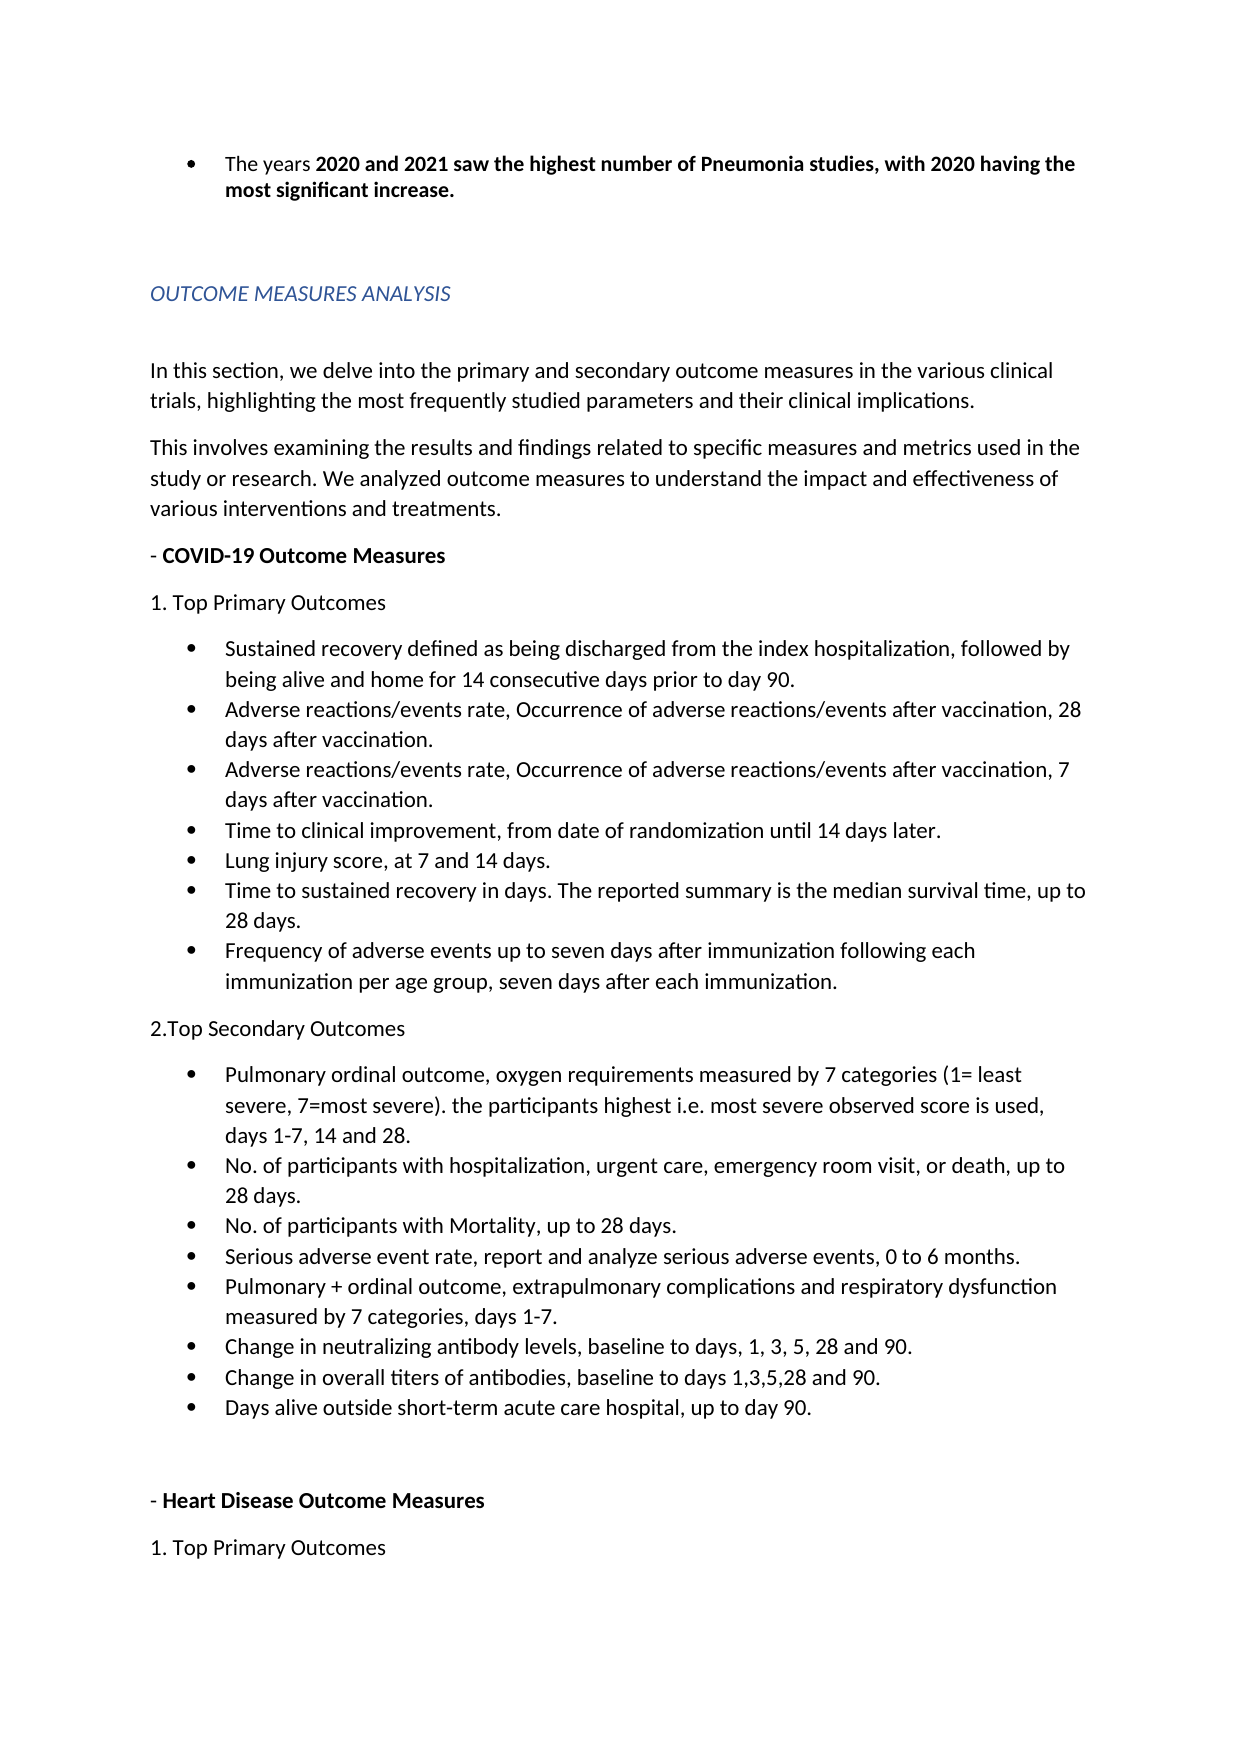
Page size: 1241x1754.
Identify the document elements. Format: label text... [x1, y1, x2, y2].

text - COVID-19 Outcome Measures [150, 541, 1090, 569]
list Change in overall titers of antibodies, baseline to days 1,3,5,28 and 90. [187, 1363, 1090, 1391]
list Adverse reactions/events rate, Occurrence of adverse reactions/events after vaccination, 7 days after vaccination. [187, 755, 1090, 814]
list Pulmonary ordinal outcome, oxygen requirements measured by 7 categories (1= least severe, 7=most severe). the participants highest i.e. most severe observed score is used, days 1-7, 14 and 28. [187, 1061, 1090, 1149]
list Adverse reactions/events rate, Occurrence of adverse reactions/events after vaccination, 28 days after vaccination. [187, 695, 1090, 753]
list Time to clinical improvement, from date of randomization until 14 days later. [187, 816, 1090, 844]
list Days alive outside short-term acute care hospital, up to day 90. [187, 1393, 1090, 1421]
list Lung injury score, at 7 and 14 days. [187, 846, 1090, 874]
list Time to sustained recovery in days. The reported summary is the median survival time, up to 28 days. [187, 876, 1090, 934]
text 1. Top Primary Outcomes [150, 588, 1090, 616]
list Sustained recovery defined as being discharged from the index hospitalization, followed by being alive and home for 14 consecutive days prior to day 90. [187, 634, 1090, 693]
text This involves examining the results and findings related to specific measures and metrics used in the study or research. We analyzed outcome measures to understand the impact and effectiveness of various interventions and treatments. [150, 433, 1090, 522]
list Frequency of adverse events up to seven days after immunization following each immunization per age group, seven days after each immunization. [187, 937, 1090, 995]
list The years 2020 and 2021 saw the highest number of Pneumonia studies, with 2020 having the most significant increase. [187, 150, 1090, 203]
text 2.Top Secondary Outcomes [150, 1014, 1090, 1042]
text - Heart Disease Outcome Measures [150, 1487, 1090, 1515]
text In this section, we delve into the primary and secondary outcome measures in the various clinical trials, highlighting the most frequently studied parameters and their clinical implications. [150, 356, 1090, 415]
list Pulmonary + ordinal outcome, extrapulmonary complications and respiratory dysfunction measured by 7 categories, days 1-7. [187, 1272, 1090, 1330]
list No. of participants with hospitalization, urgent care, emergency room visit, or death, up to 28 days. [187, 1151, 1090, 1209]
list No. of participants with Mortality, up to 28 days. [187, 1212, 1090, 1240]
list Serious adverse event rate, report and analyze serious adverse events, 0 to 6 months. [187, 1242, 1090, 1270]
list Change in neutralizing antibody levels, baseline to days, 1, 3, 5, 28 and 90. [187, 1332, 1090, 1361]
text 1. Top Primary Outcomes [150, 1533, 1090, 1562]
subtitle OUTCOME MEASURES ANALYSIS [150, 279, 1090, 307]
